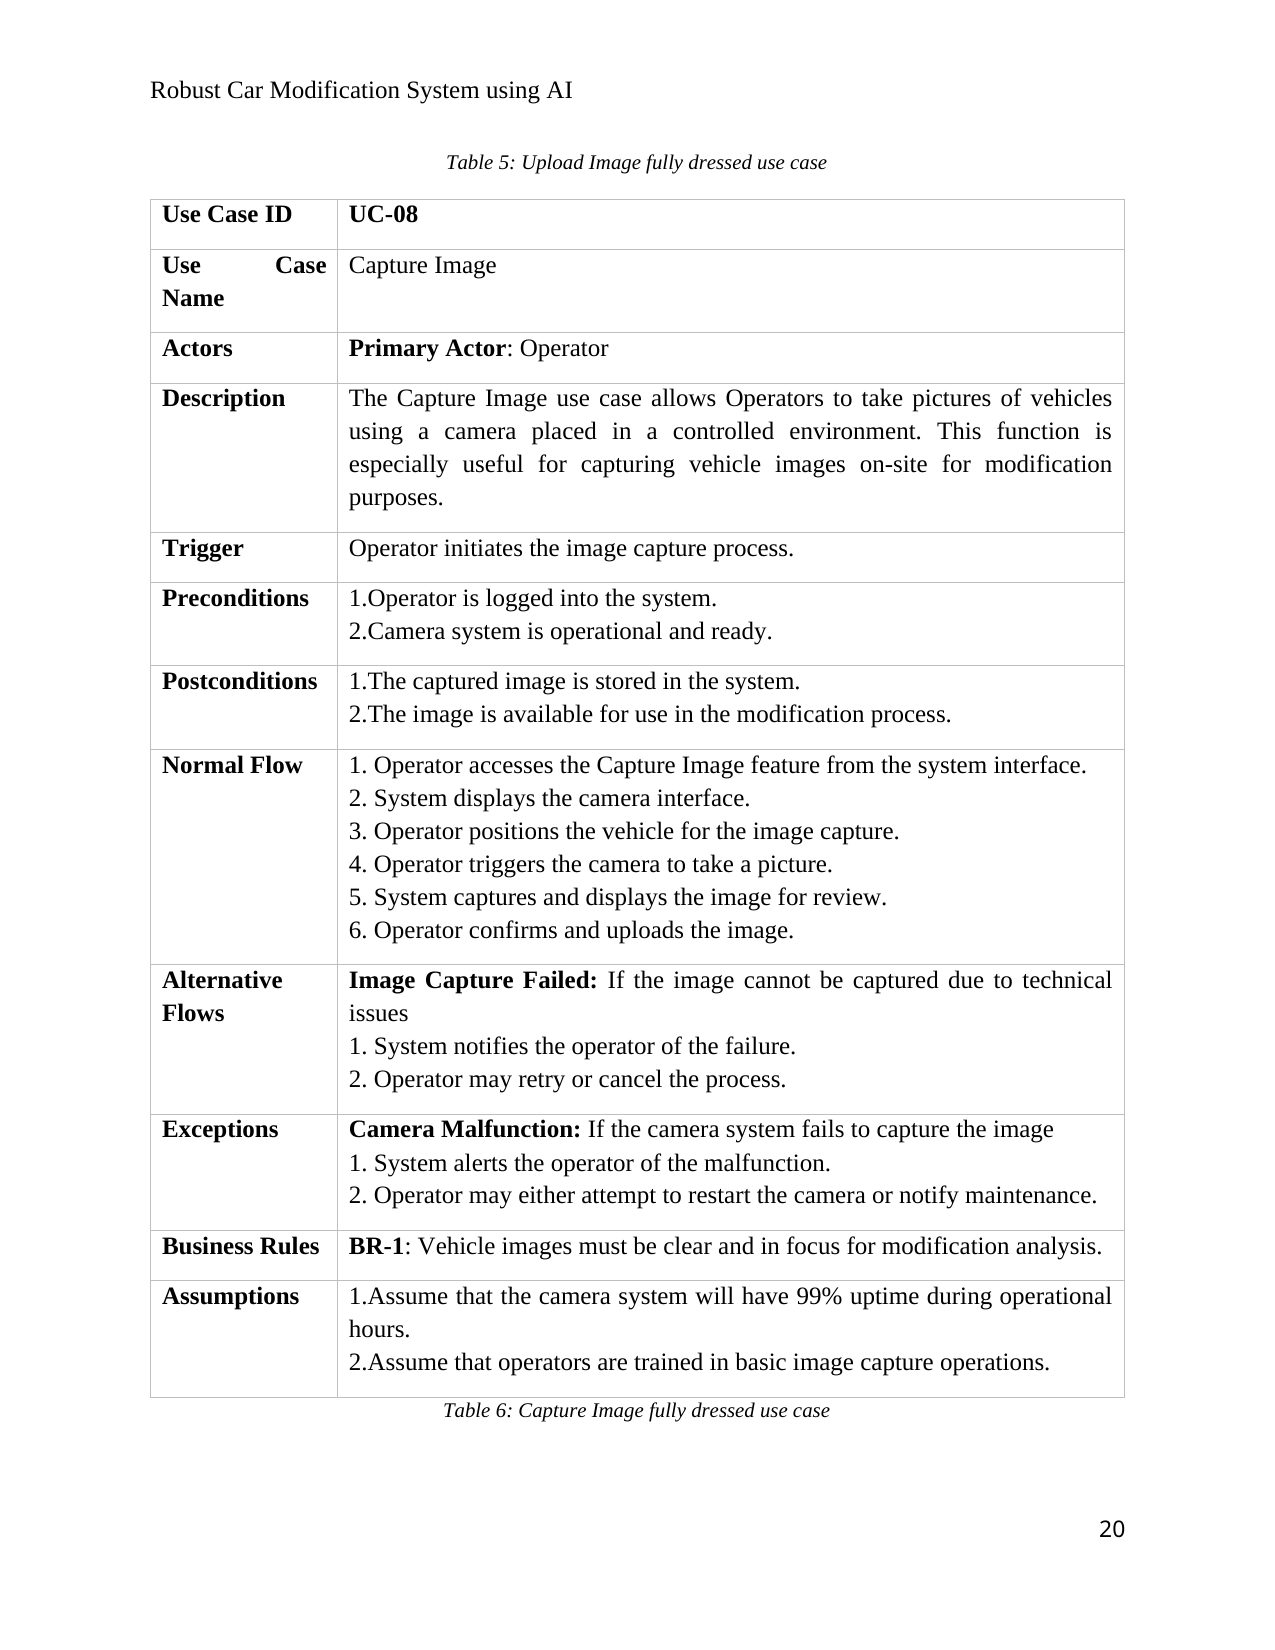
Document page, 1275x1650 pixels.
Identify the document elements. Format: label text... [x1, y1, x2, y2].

table_cell Use Case Name [151, 250, 337, 332]
table_cell Primary Actor: Operator [338, 333, 1124, 382]
table_cell Trigger [151, 533, 337, 582]
table_cell The Capture Image use case allows Operators to take pictures of vehicles using a camera placed in a controlled environment. This function is especially useful for capturing vehicle images on-site for modification purposes. [338, 384, 1124, 532]
table_cell Business Rules [151, 1231, 337, 1280]
table_cell 1.The captured image is stored in the system. 2.The image is available for use in the modification process. [338, 666, 1124, 749]
table_cell Normal Flow [151, 750, 337, 964]
table_cell Operator initiates the image capture process. [338, 533, 1124, 582]
table_cell BR-1: Vehicle images must be clear and in focus for modification analysis. [338, 1231, 1124, 1280]
text Table 5: Upload Image fully dressed use case [150, 150, 1125, 174]
table_cell Preconditions [151, 583, 337, 665]
table_cell 1. Operator accesses the Capture Image feature from the system interface. 2. System displays the camera interface. 3. Operator positions the vehicle for the image capture. 4. Operator triggers the camera to take a picture. 5. System captures and displays the image for review. 6. Operator confirms and uploads the image. [338, 750, 1124, 964]
table_cell Description [151, 384, 337, 532]
table_cell Image Capture Failed: If the image cannot be captured due to technical issues 1. System notifies the operator of the failure. 2. Operator may retry or cancel the process. [338, 965, 1124, 1113]
table_cell Actors [151, 333, 337, 382]
table_header UC-08 [338, 200, 1124, 249]
table_cell Capture Image [338, 250, 1124, 332]
table_cell 1.Assume that the camera system will have 99% uptime during operational hours. 2.Assume that operators are trained in basic image capture operations. [338, 1281, 1124, 1397]
table_cell Camera Malfunction: If the camera system fails to capture the image 1. System alerts the operator of the malfunction. 2. Operator may either attempt to restart the camera or notify maintenance. [338, 1115, 1124, 1230]
text Table 6: Capture Image fully dressed use case [150, 1398, 1125, 1422]
table_header Use Case ID [151, 200, 337, 249]
table_cell 1.Operator is logged into the system. 2.Camera system is operational and ready. [338, 583, 1124, 665]
table_cell Postconditions [151, 666, 337, 749]
table_cell Assumptions [151, 1281, 337, 1397]
table_cell Alternative Flows [151, 965, 337, 1113]
table_cell Exceptions [151, 1115, 337, 1230]
